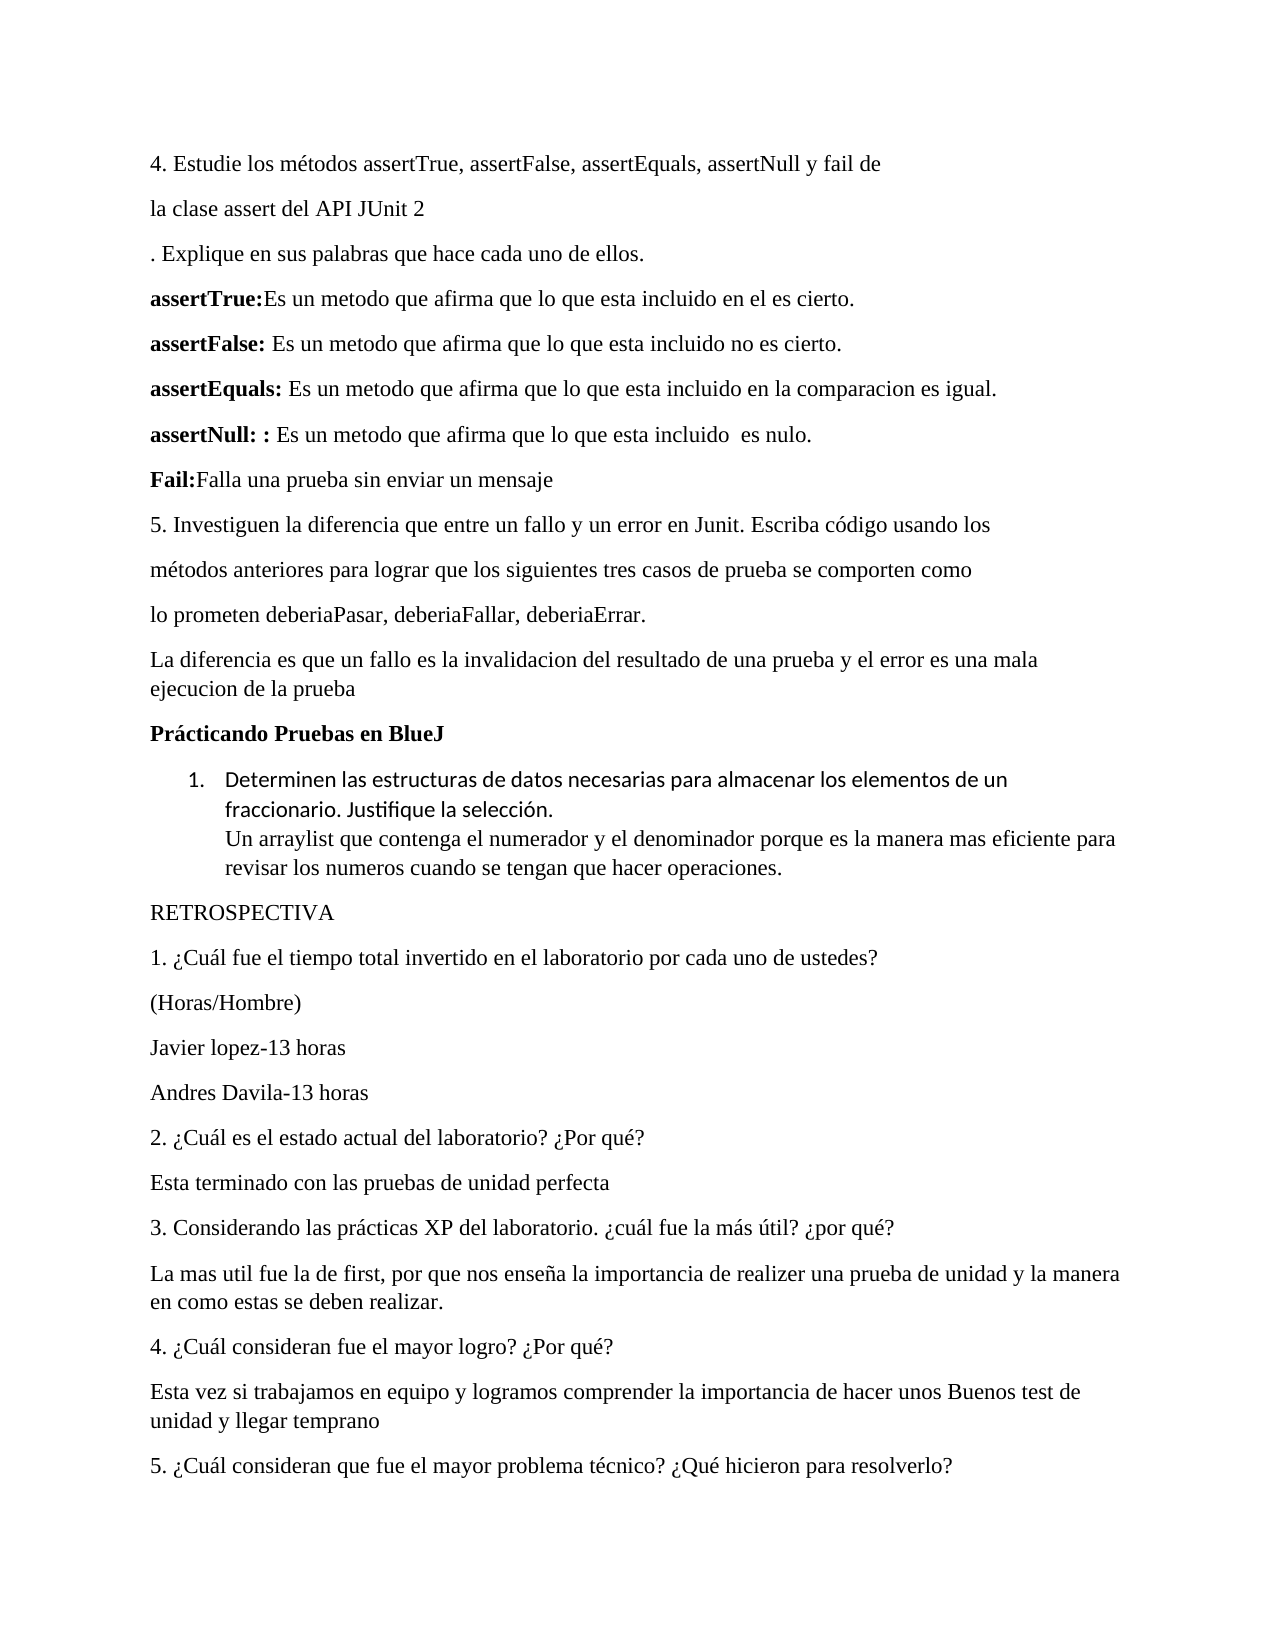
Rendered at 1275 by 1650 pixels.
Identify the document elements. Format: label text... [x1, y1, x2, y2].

text Prácticando Pruebas en BlueJ [150, 720, 1125, 746]
text Esta vez si trabajamos en equipo y logramos comprender la importancia de hacer unos Buenos test de unidad y llegar temprano [150, 1378, 1125, 1433]
text RETROSPECTIVA [150, 899, 1125, 925]
text assertEquals: Es un metodo que afirma que lo que esta incluido en la comparacion es igual. [150, 376, 1125, 402]
text assertTrue:Es un metodo que afirma que lo que esta incluido en el es cierto. [150, 285, 1125, 312]
text la clase assert del API JUnit 2 [150, 195, 1125, 221]
text 5. Investiguen la diferencia que entre un fallo y un error en Junit. Escriba código usando los [150, 511, 1125, 537]
text 4. Estudie los métodos assertTrue, assertFalse, assertEquals, assertNull y fail de [150, 150, 1125, 176]
text 1. ¿Cuál fue el tiempo total invertido en el laboratorio por cada uno de ustedes? [150, 944, 1125, 970]
text La diferencia es que un fallo es la invalidacion del resultado de una prueba y el error es una mala ejecucion de la prueba [150, 646, 1125, 701]
text Javier lopez-13 horas [150, 1034, 1125, 1060]
text La mas util fue la de first, por que nos enseña la importancia de realizer una prueba de unidad y la manera en como estas se deben realizar. [150, 1259, 1125, 1314]
text Esta terminado con las pruebas de unidad perfecta [150, 1169, 1125, 1196]
text 5. ¿Cuál consideran que fue el mayor problema técnico? ¿Qué hicieron para resolverlo? [150, 1452, 1125, 1478]
text 2. ¿Cuál es el estado actual del laboratorio? ¿Por qué? [150, 1124, 1125, 1151]
text 3. Considerando las prácticas XP del laboratorio. ¿cuál fue la más útil? ¿por qué? [150, 1214, 1125, 1241]
list Un arraylist que contenga el numerador y el denominador porque es la manera mas eficiente para revisar los numeros cuando se tengan que hacer operaciones. [225, 825, 1125, 880]
text Andres Davila-13 horas [150, 1079, 1125, 1106]
text lo prometen deberiaPasar, deberiaFallar, deberiaErrar. [150, 601, 1125, 627]
text 4. ¿Cuál consideran fue el mayor logro? ¿Por qué? [150, 1333, 1125, 1359]
text . Explique en sus palabras que hace cada uno de ellos. [150, 240, 1125, 267]
text assertNull: : Es un metodo que afirma que lo que esta incluido es nulo. [150, 421, 1125, 447]
text Fail:Falla una prueba sin enviar un mensaje [150, 466, 1125, 492]
text (Horas/Hombre) [150, 989, 1125, 1015]
text assertFalse: Es un metodo que afirma que lo que esta incluido no es cierto. [150, 330, 1125, 357]
list Determinen las estructuras de datos necesarias para almacenar los elementos de un fraccionario. Justifique la selección. [187, 765, 1125, 823]
text métodos anteriores para lograr que los siguientes tres casos de prueba se comporten como [150, 556, 1125, 582]
